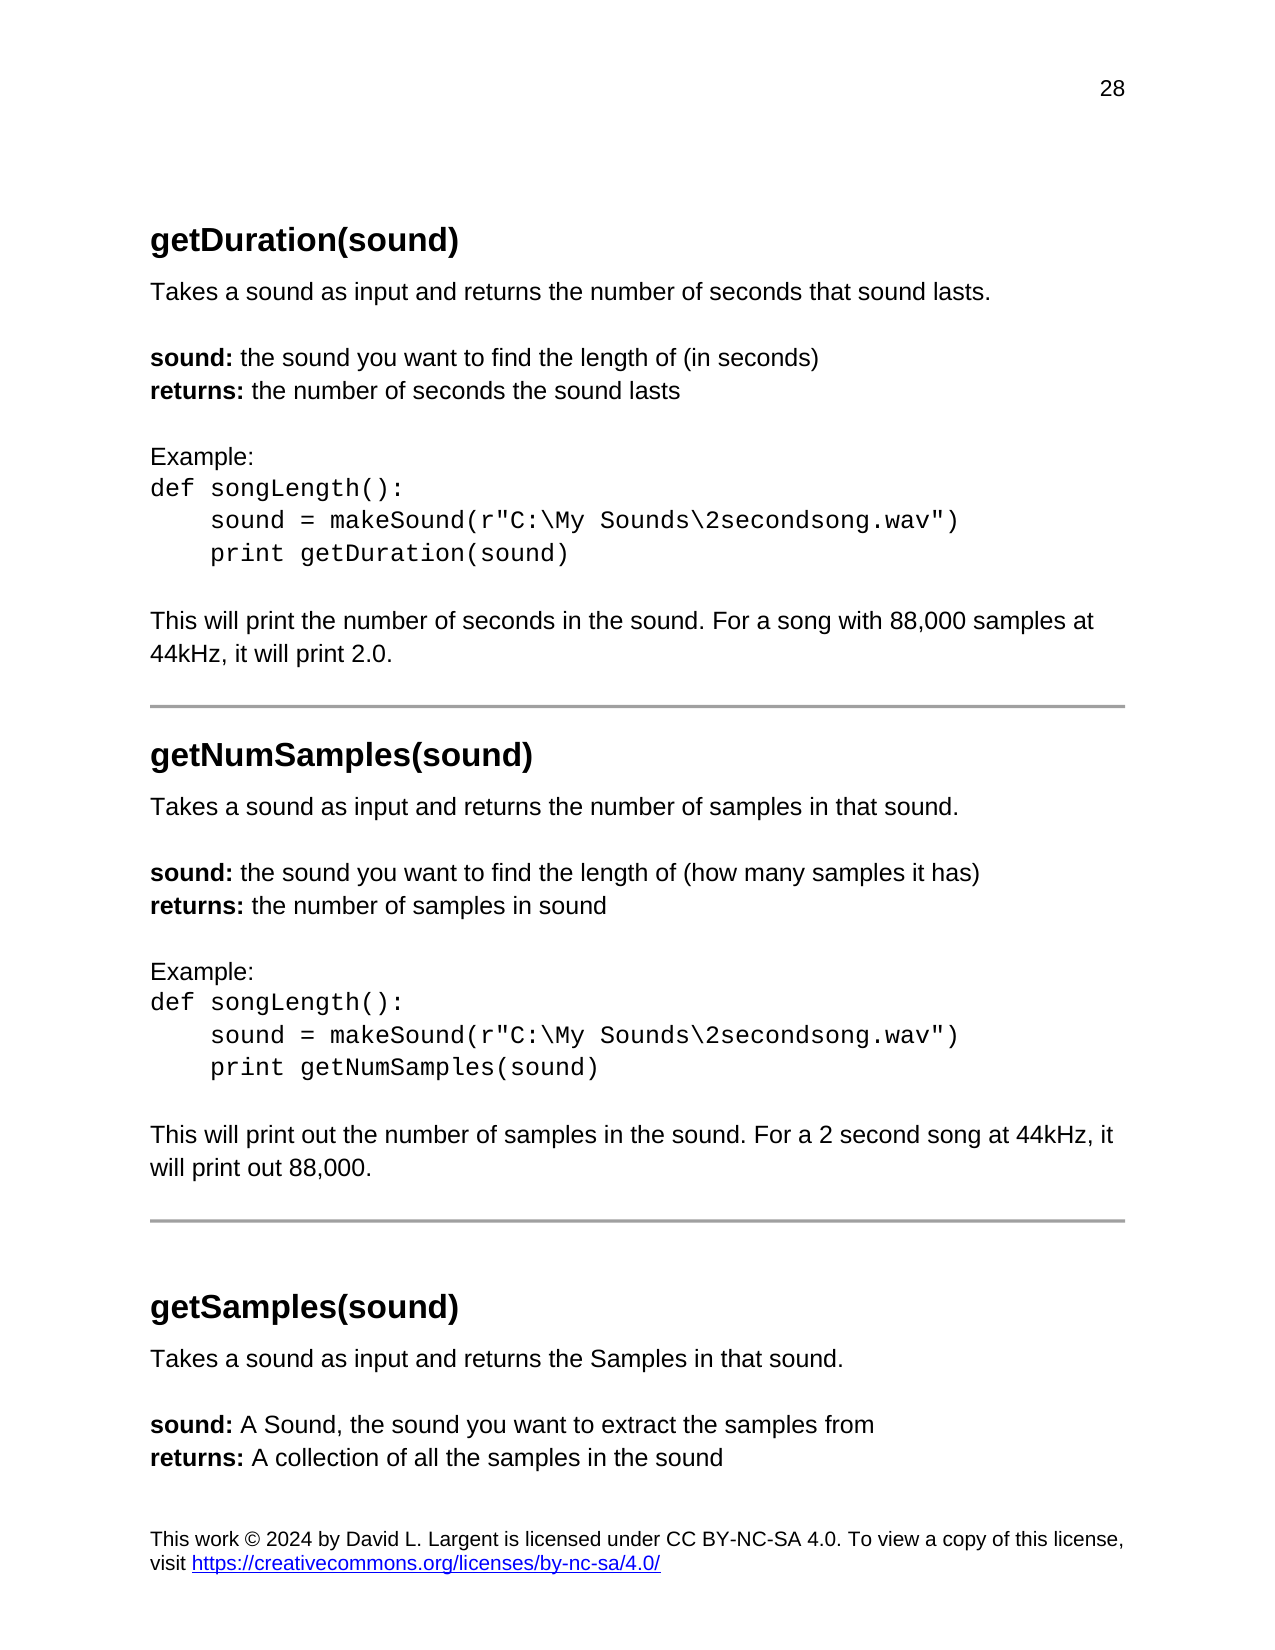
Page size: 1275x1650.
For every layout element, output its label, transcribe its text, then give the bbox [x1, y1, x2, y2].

text def songLength(): [150, 990, 1125, 1018]
text def songLength(): [150, 475, 1125, 504]
text print getNumSamples(sound) [150, 1055, 1125, 1083]
text Example: [150, 957, 1125, 986]
text Example: [150, 442, 1125, 471]
text sound: the sound you want to find the length of (in seconds) [150, 343, 1125, 372]
subtitle getNumSamples(sound) [150, 735, 1125, 773]
text returns: the number of seconds the sound lasts [150, 376, 1125, 405]
text Takes a sound as input and returns the Samples in that sound. [150, 1344, 1125, 1373]
text sound = makeSound(r"C:\My Sounds\2secondsong.wav") [150, 508, 1125, 536]
text sound: A Sound, the sound you want to extract the samples from [150, 1410, 1125, 1439]
text Takes a sound as input and returns the number of seconds that sound lasts. [150, 277, 1125, 306]
text sound = makeSound(r"C:\My Sounds\2secondsong.wav") [150, 1022, 1125, 1051]
text print getDuration(sound) [150, 540, 1125, 569]
subtitle getSamples(sound) [150, 1287, 1125, 1326]
text sound: the sound you want to find the length of (how many samples it has) [150, 858, 1125, 887]
text This will print out the number of samples in the sound. For a 2 second song at 44kHz, it will print out 88,000. [150, 1120, 1125, 1182]
text This will print the number of seconds in the sound. For a song with 88,000 samples at 44kHz, it will print 2.0. [150, 606, 1125, 668]
text Takes a sound as input and returns the number of samples in that sound. [150, 792, 1125, 821]
text returns: the number of samples in sound [150, 891, 1125, 919]
text returns: A collection of all the samples in the sound [150, 1443, 1125, 1472]
subtitle getDuration(sound) [150, 221, 1125, 259]
